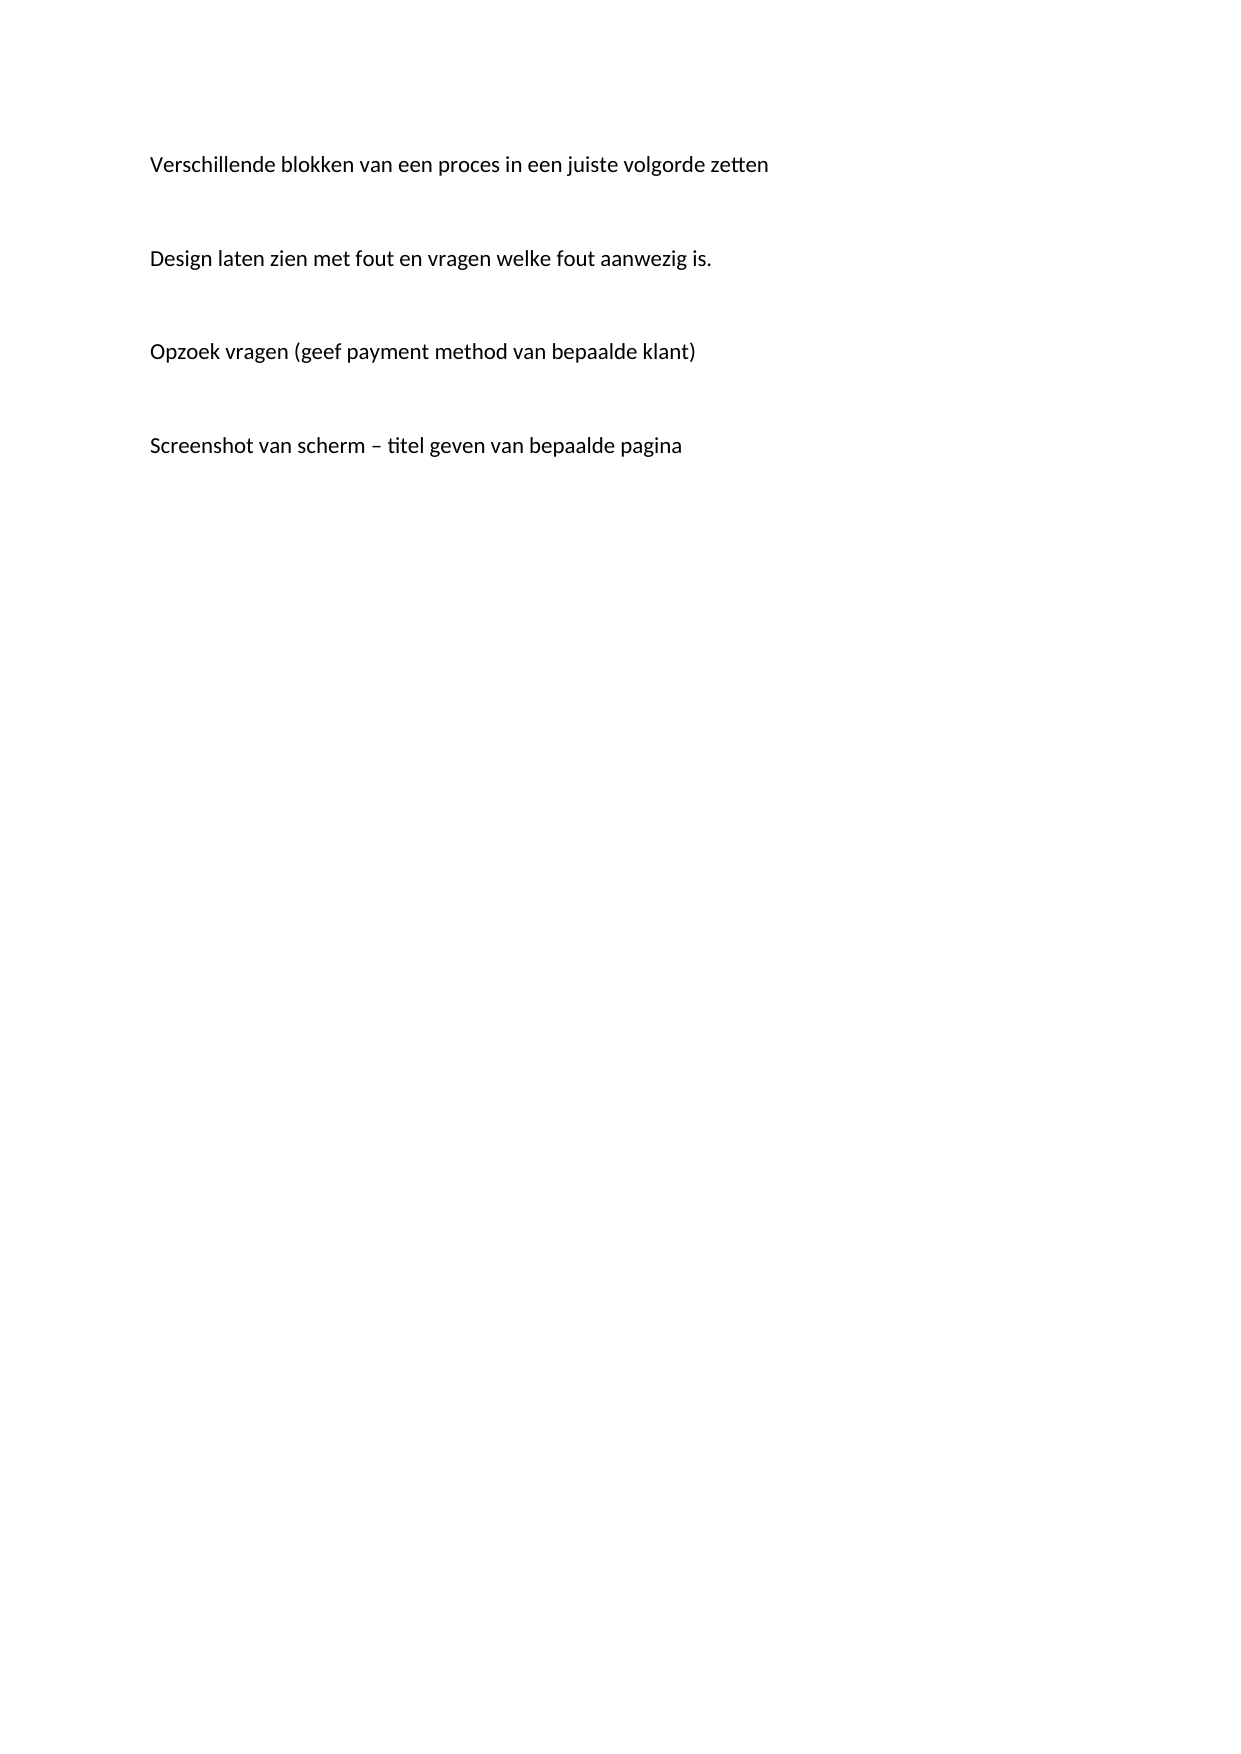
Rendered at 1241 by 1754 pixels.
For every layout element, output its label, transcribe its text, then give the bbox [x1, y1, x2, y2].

text Design laten zien met fout en vragen welke fout aanwezig is. [150, 244, 1090, 272]
text Verschillende blokken van een proces in een juiste volgorde zetten [150, 150, 1090, 178]
text Opzoek vragen (geef payment method van bepaalde klant) [150, 337, 1090, 366]
text Screenshot van scherm – titel geven van bepaalde pagina [150, 431, 1090, 459]
